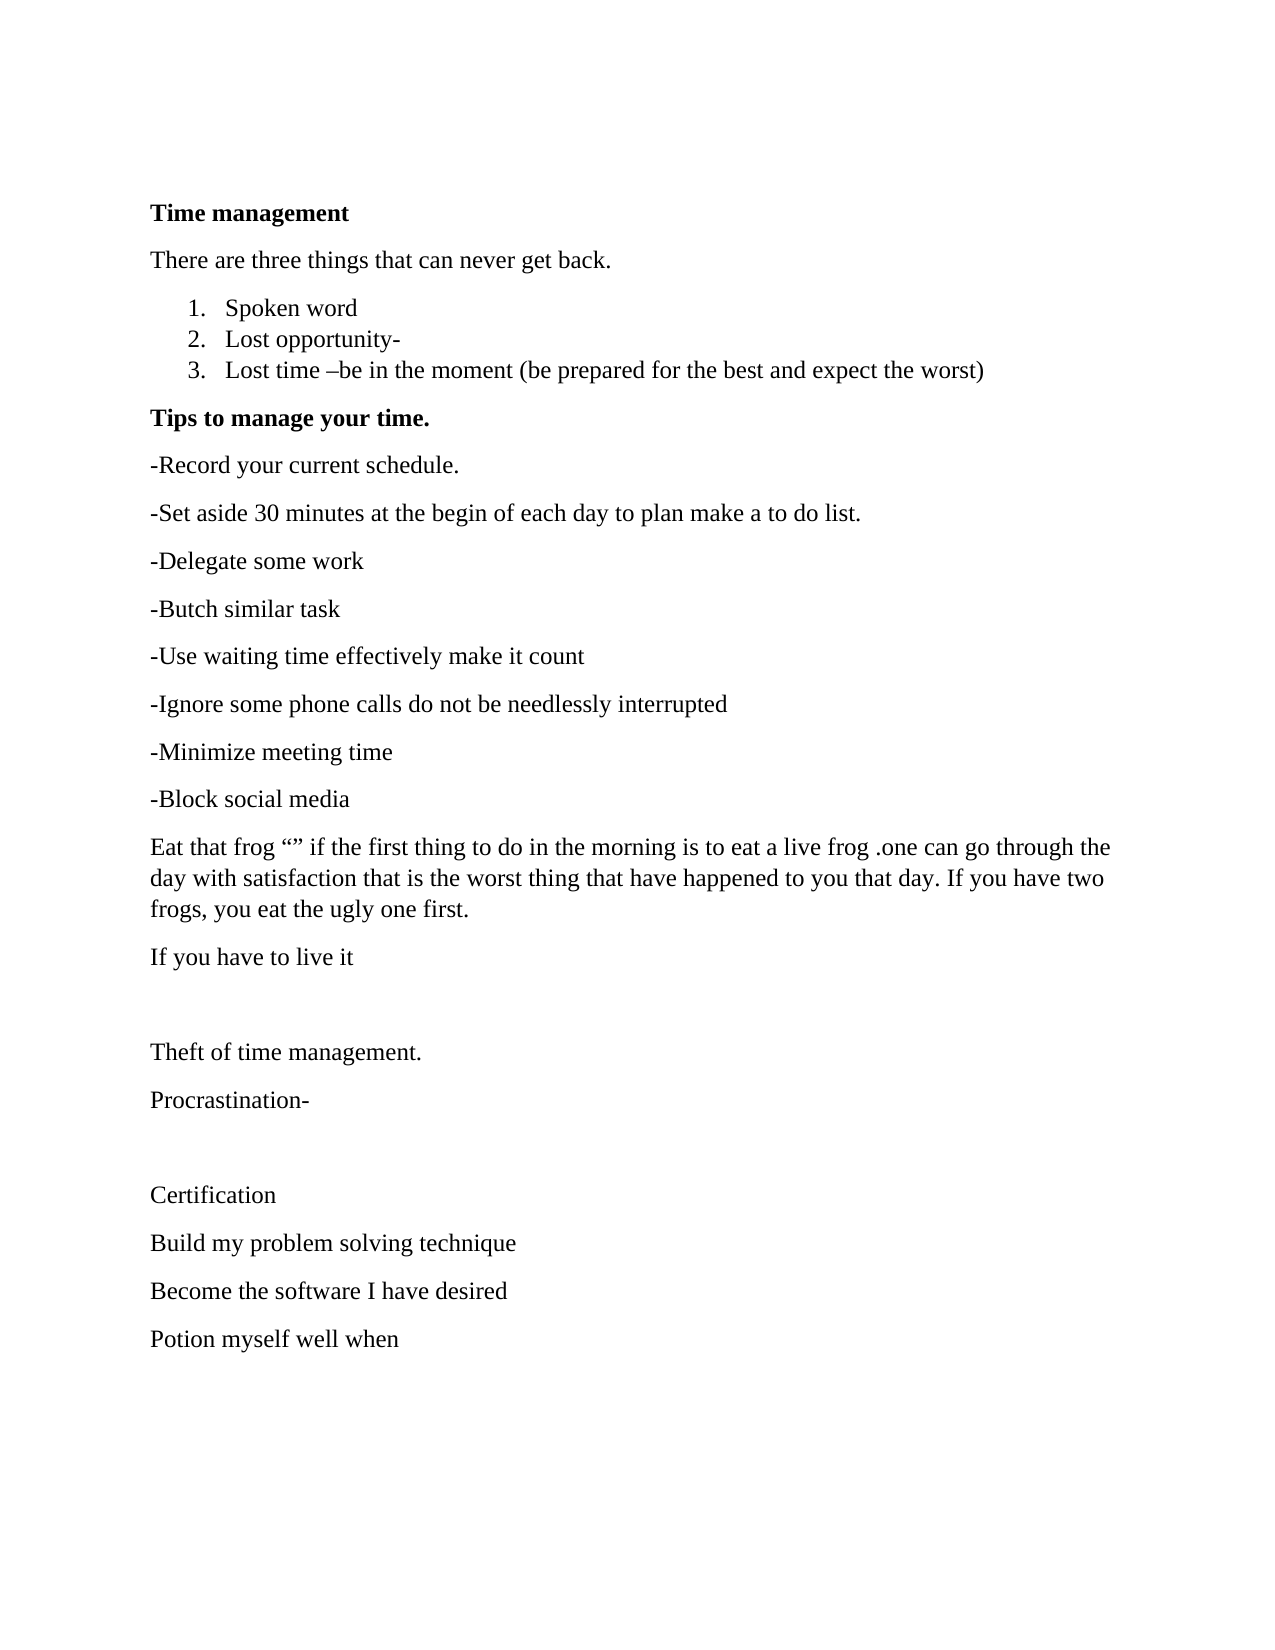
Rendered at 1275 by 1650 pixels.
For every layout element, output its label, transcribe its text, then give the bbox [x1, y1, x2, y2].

list Spoken word [187, 293, 1125, 322]
text -Butch similar task [150, 594, 1125, 622]
text There are three things that can never get back. [150, 245, 1125, 274]
text -Minimize meeting time [150, 737, 1125, 766]
text -Record your current schedule. [150, 451, 1125, 479]
text Become the software I have desired [150, 1276, 1125, 1305]
text Certification [150, 1181, 1125, 1209]
text -Set aside 30 minutes at the begin of each day to plan make a to do list. [150, 498, 1125, 527]
text Tips to manage your time. [150, 403, 1125, 432]
text Build my problem solving technique [150, 1228, 1125, 1257]
text -Ignore some phone calls do not be needlessly interrupted [150, 689, 1125, 718]
text Procrastination- [150, 1085, 1125, 1114]
text Theft of time management. [150, 1037, 1125, 1066]
text Eat that frog “” if the first thing to do in the morning is to eat a live frog .one can go through the day with satisfaction that is the worst thing that have happened to you that day. If you have two frogs, you eat the ugly one first. [150, 832, 1125, 923]
text Time management [150, 198, 1125, 226]
list Lost opportunity- [187, 324, 1125, 353]
text -Use waiting time effectively make it count [150, 641, 1125, 670]
list Lost time –be in the moment (be prepared for the best and expect the worst) [187, 355, 1125, 384]
text If you have to live it [150, 942, 1125, 971]
text Potion myself well when [150, 1324, 1125, 1352]
text -Block social media [150, 784, 1125, 813]
text -Delegate some work [150, 546, 1125, 575]
